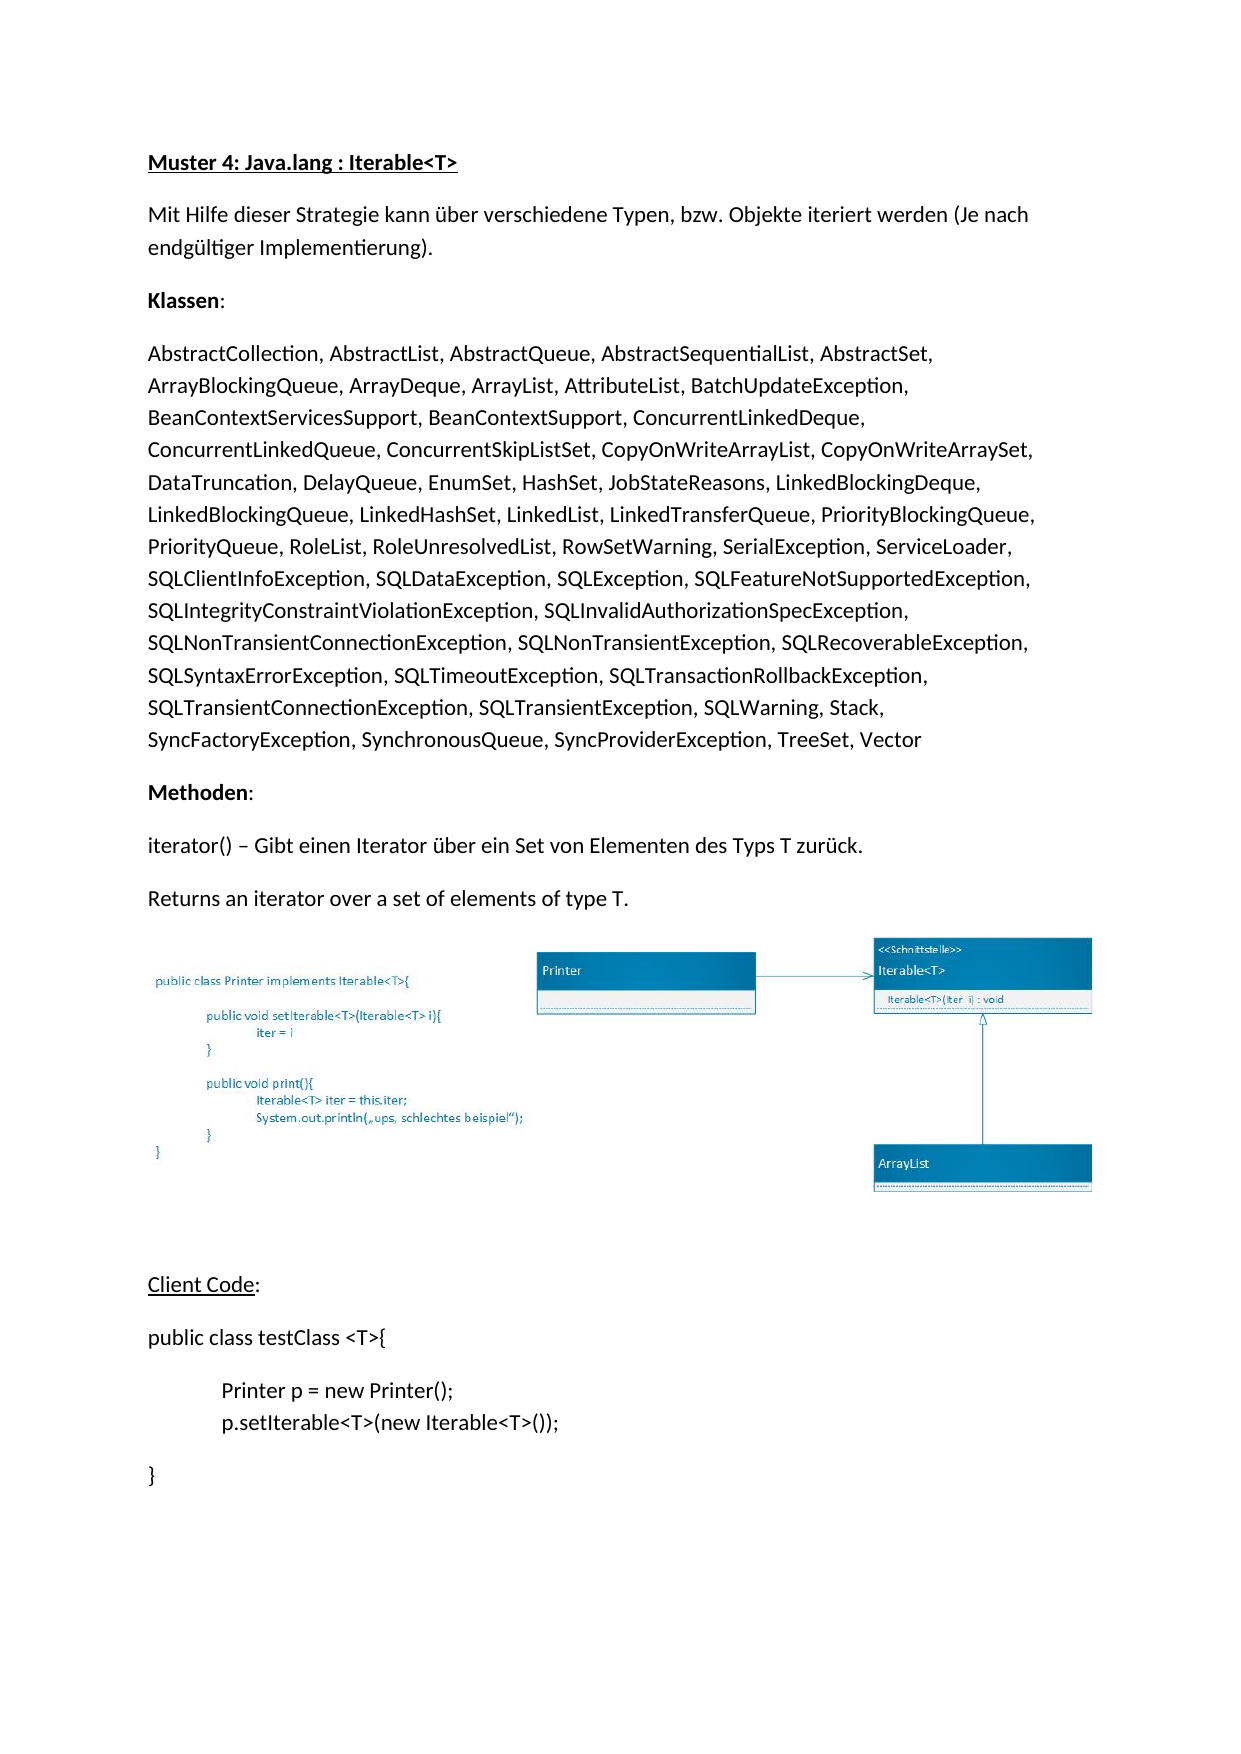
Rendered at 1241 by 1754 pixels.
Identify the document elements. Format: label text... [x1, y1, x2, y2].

picture [916, 947, 927, 953]
picture [901, 968, 930, 974]
text Muster 4: Java.lang : Iterable<T> [148, 148, 1093, 176]
text Returns an iterator over a set of elements of type T. [148, 884, 1093, 912]
text Mit Hilfe dieser Strategie kann über verschiedene Typen, bzw. Objekte iteriert werden (Je nach endgültiger Implementierung). [148, 201, 1093, 261]
picture [879, 947, 898, 953]
text public class testClass <T>{ [148, 1323, 1093, 1351]
picture [930, 946, 961, 953]
picture [901, 947, 914, 953]
picture [880, 967, 897, 975]
text iterator() – Gibt einen Iterator über ein Set von Elementen des Typs T zurück. [148, 831, 1093, 859]
text Printer p = new Printer(); p.setIterable<T>(new Iterable<T>()); [148, 1376, 1093, 1436]
text Klassen: [148, 286, 1093, 314]
text } [148, 1461, 1093, 1489]
picture [921, 1160, 929, 1168]
picture [147, 937, 1093, 1192]
text Client Code: [148, 1270, 1093, 1298]
picture [879, 1159, 914, 1170]
text Methoden: [148, 778, 1093, 806]
text AbstractCollection, AbstractList, AbstractQueue, AbstractSequentialList, AbstractSet, ArrayBlockingQueue, ArrayDeque, ArrayList, AttributeList, BatchUpdateException, BeanContextServicesSupport, BeanContextSupport, ConcurrentLinkedDeque, ConcurrentLinkedQueue, ConcurrentSkipListSet, CopyOnWriteArrayList, CopyOnWriteArraySet, DataTruncation, DelayQueue, EnumSet, HashSet, JobStateReasons, LinkedBlockingDeque, LinkedBlockingQueue, LinkedHashSet, LinkedList, LinkedTransferQueue, PriorityBlockingQueue, PriorityQueue, RoleList, RoleUnresolvedList, RowSetWarning, SerialException, ServiceLoader, SQLClientInfoException, SQLDataException, SQLException, SQLFeatureNotSupportedException, SQLIntegrityConstraintViolationException, SQLInvalidAuthorizationSpecException, SQLNonTransientConnectionException, SQLNonTransientException, SQLRecoverableException, SQLSyntaxErrorException, SQLTimeoutException, SQLTransactionRollbackException, SQLTransientConnectionException, SQLTransientException, SQLWarning, Stack, SyncFactoryException, SynchronousQueue, SyncProviderException, TreeSet, Vector [148, 339, 1093, 753]
